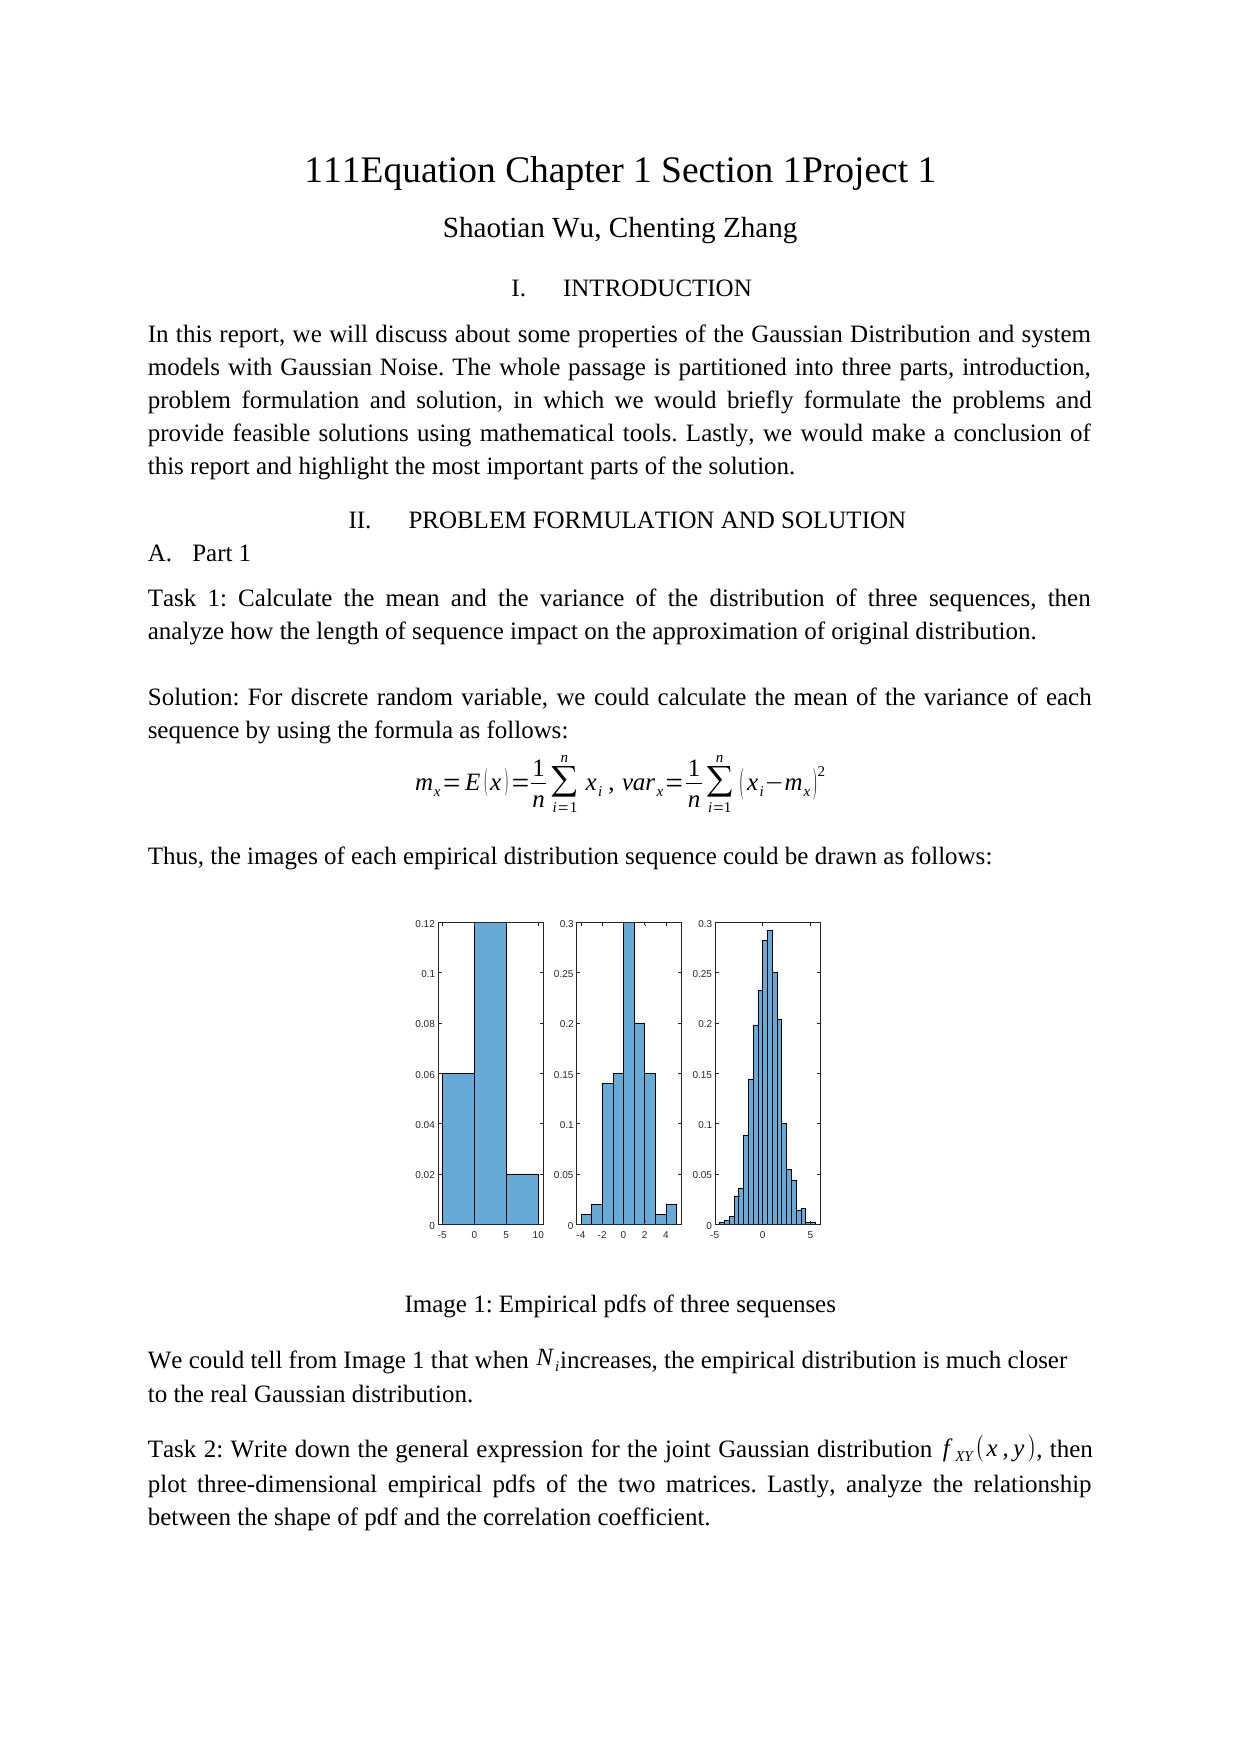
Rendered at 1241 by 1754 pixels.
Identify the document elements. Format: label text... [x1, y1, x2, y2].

text Task 2: Write down the general expression for the joint Gaussian distribution , then plot three-dimensional empirical pdfs of the two matrices. Lastly, analyze the relationship between the shape of pdf and the correlation coefficient. [148, 1433, 1093, 1531]
text Project 1 [148, 148, 1093, 191]
text We could tell from Image 1 that when increases, the empirical distribution is much closer to the real Gaussian distribution. [148, 1343, 1093, 1408]
text Solution: For discrete random variable, we could calculate the mean of the variance of each sequence by using the formula as follows: [148, 682, 1093, 744]
text Shaotian Wu, Chenting Zhang [148, 210, 1093, 243]
list Part 1 [148, 538, 1093, 566]
text , [148, 748, 1093, 816]
text Task 1: Calculate the mean and the variance of the distribution of three sequences, then analyze how the length of sequence impact on the approximation of original distribution. [148, 583, 1093, 645]
list PROBLEM FORMULATION AND SOLUTION [185, 505, 1093, 533]
list INTRODUCTION [185, 273, 1093, 302]
text In this report, we will discuss about some properties of the Gaussian Distribution and system models with Gaussian Noise. The whole passage is partitioned into three parts, introduction, problem formulation and solution, in which we would briefly formulate the problems and provide feasible solutions using mathematical tools. Lastly, we would make a conclusion of this report and highlight the most important parts of the solution. [148, 319, 1093, 479]
text Image 1: Empirical pdfs of three sequenses [148, 1289, 1093, 1318]
text Thus, the images of each empirical distribution sequence could be drawn as follows: [148, 841, 1093, 869]
